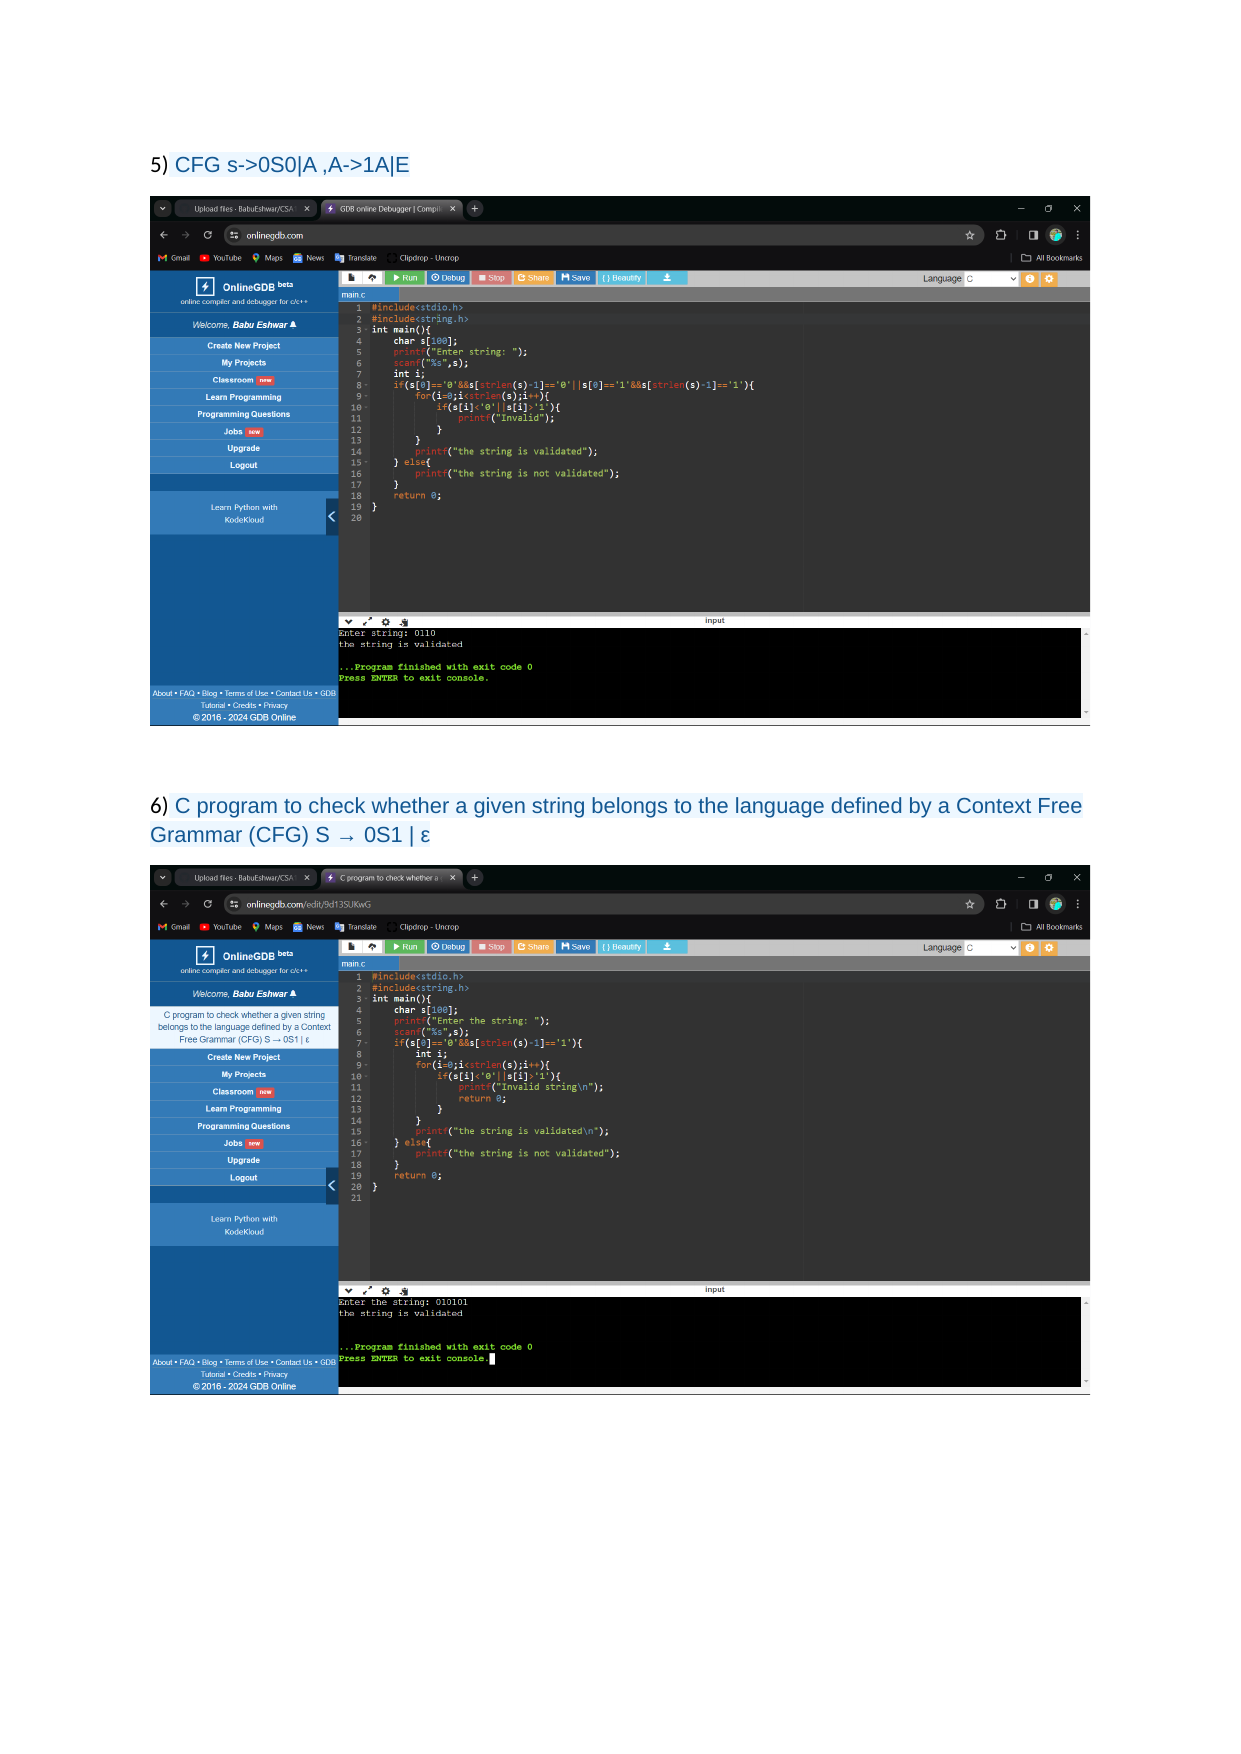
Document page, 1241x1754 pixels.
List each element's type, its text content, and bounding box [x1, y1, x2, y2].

picture [150, 196, 1091, 726]
text 5) CFG s->0S0|A ,A->1A|E [150, 150, 1090, 178]
text 6) C program to check whether a given string belongs to the language defined by a Context Free Grammar (CFG) S → 0S1 | ε [150, 791, 1090, 847]
picture [150, 865, 1091, 1395]
